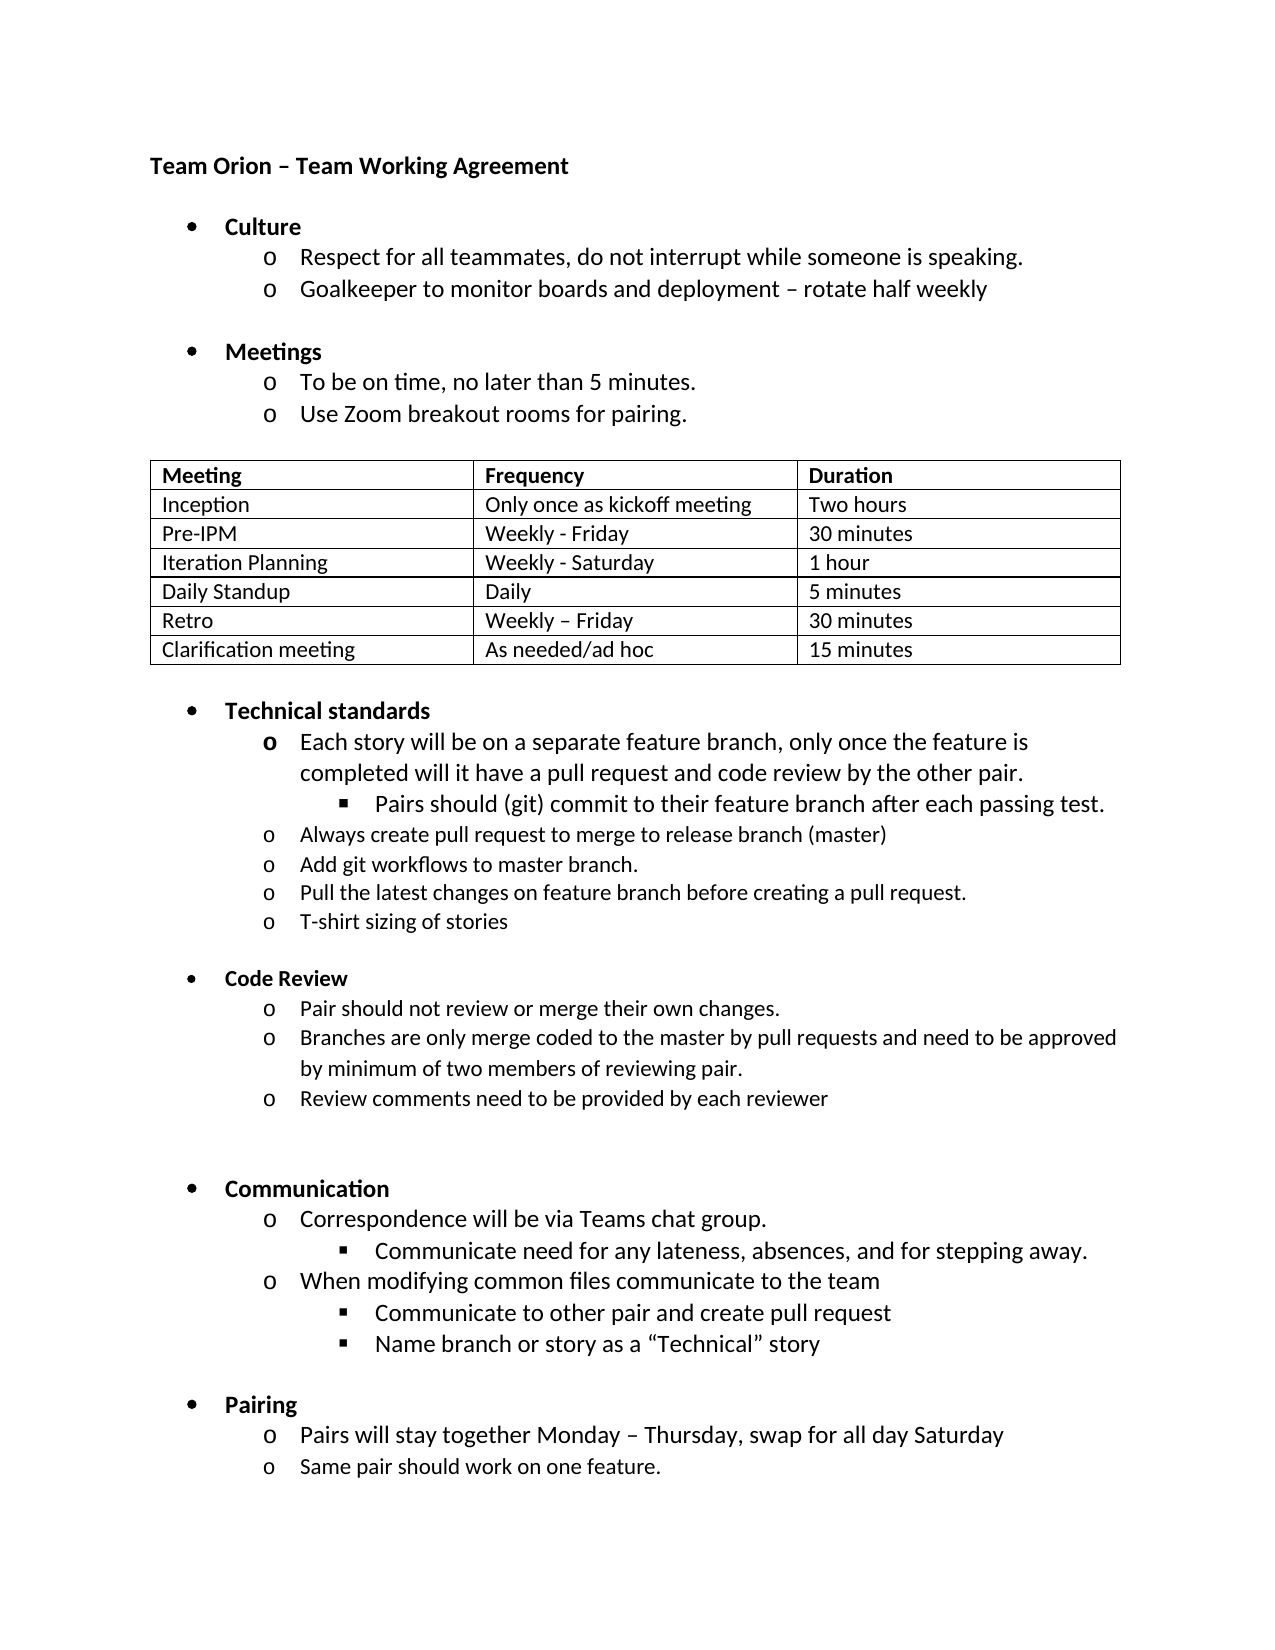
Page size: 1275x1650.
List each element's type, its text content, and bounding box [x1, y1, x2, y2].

table_cell Inception [151, 490, 473, 518]
list Same pair should work on one feature. [262, 1451, 1125, 1481]
list Communicate to other pair and create pull request [337, 1297, 1125, 1328]
list Add git workflows to master branch. [262, 848, 1125, 878]
table_cell 30 minutes [798, 519, 1120, 547]
list Communication [187, 1173, 1125, 1203]
table_cell Weekly – Friday [474, 607, 797, 634]
list Use Zoom breakout rooms for pairing. [262, 398, 1125, 430]
list Pairs will stay together Monday – Thursday, swap for all day Saturday [262, 1419, 1125, 1451]
table_cell Two hours [798, 490, 1120, 518]
list Pull the latest changes on feature branch before creating a pull request. [262, 878, 1125, 907]
list Meetings [187, 336, 1125, 366]
table_cell Only once as kickoff meeting [474, 490, 797, 518]
table_cell 5 minutes [798, 578, 1120, 606]
list Name branch or story as a “Technical” story [337, 1328, 1125, 1358]
list Communicate need for any lateness, absences, and for stepping away. [337, 1235, 1125, 1266]
table_header Meeting [151, 461, 473, 489]
list Code Review [187, 964, 1125, 992]
table_header Frequency [474, 461, 797, 489]
list Review comments need to be provided by each reviewer [262, 1084, 1125, 1113]
table_cell As needed/ad hoc [474, 636, 797, 664]
list Always create pull request to merge to release branch (master) [262, 818, 1125, 848]
list Culture [187, 211, 1125, 242]
table_cell 1 hour [798, 549, 1120, 576]
list Pairing [187, 1389, 1125, 1419]
list Pair should not review or merge their own changes. [262, 992, 1125, 1023]
table_header Duration [798, 461, 1120, 489]
list Each story will be on a separate feature branch, only once the feature is completed will it have a pull request and code review by the other pair. [262, 726, 1125, 788]
list Goalkeeper to monitor boards and deployment – rotate half weekly [262, 273, 1125, 305]
table_cell Daily [474, 578, 797, 606]
table_cell Retro [151, 607, 473, 634]
list Respect for all teammates, do not interrupt while someone is speaking. [262, 242, 1125, 273]
text Team Orion – Team Working Agreement [150, 150, 1125, 181]
table_cell 15 minutes [798, 636, 1120, 664]
list To be on time, no later than 5 minutes. [262, 366, 1125, 398]
list Pairs should (git) commit to their feature branch after each passing test. [337, 788, 1125, 818]
list T-shirt sizing of stories [262, 907, 1125, 936]
table_cell 30 minutes [798, 607, 1120, 634]
table_cell Weekly - Saturday [474, 549, 797, 576]
table_cell Daily Standup [151, 578, 473, 606]
table_cell Iteration Planning [151, 549, 473, 576]
list When modifying common files communicate to the team [262, 1266, 1125, 1297]
list Correspondence will be via Teams chat group. [262, 1203, 1125, 1235]
list Technical standards [187, 695, 1125, 726]
list Branches are only merge coded to the master by pull requests and need to be approved by minimum of two members of reviewing pair. [262, 1023, 1125, 1082]
table_cell Clarification meeting [151, 636, 473, 664]
table_cell Weekly - Friday [474, 519, 797, 547]
table_cell Pre-IPM [151, 519, 473, 547]
